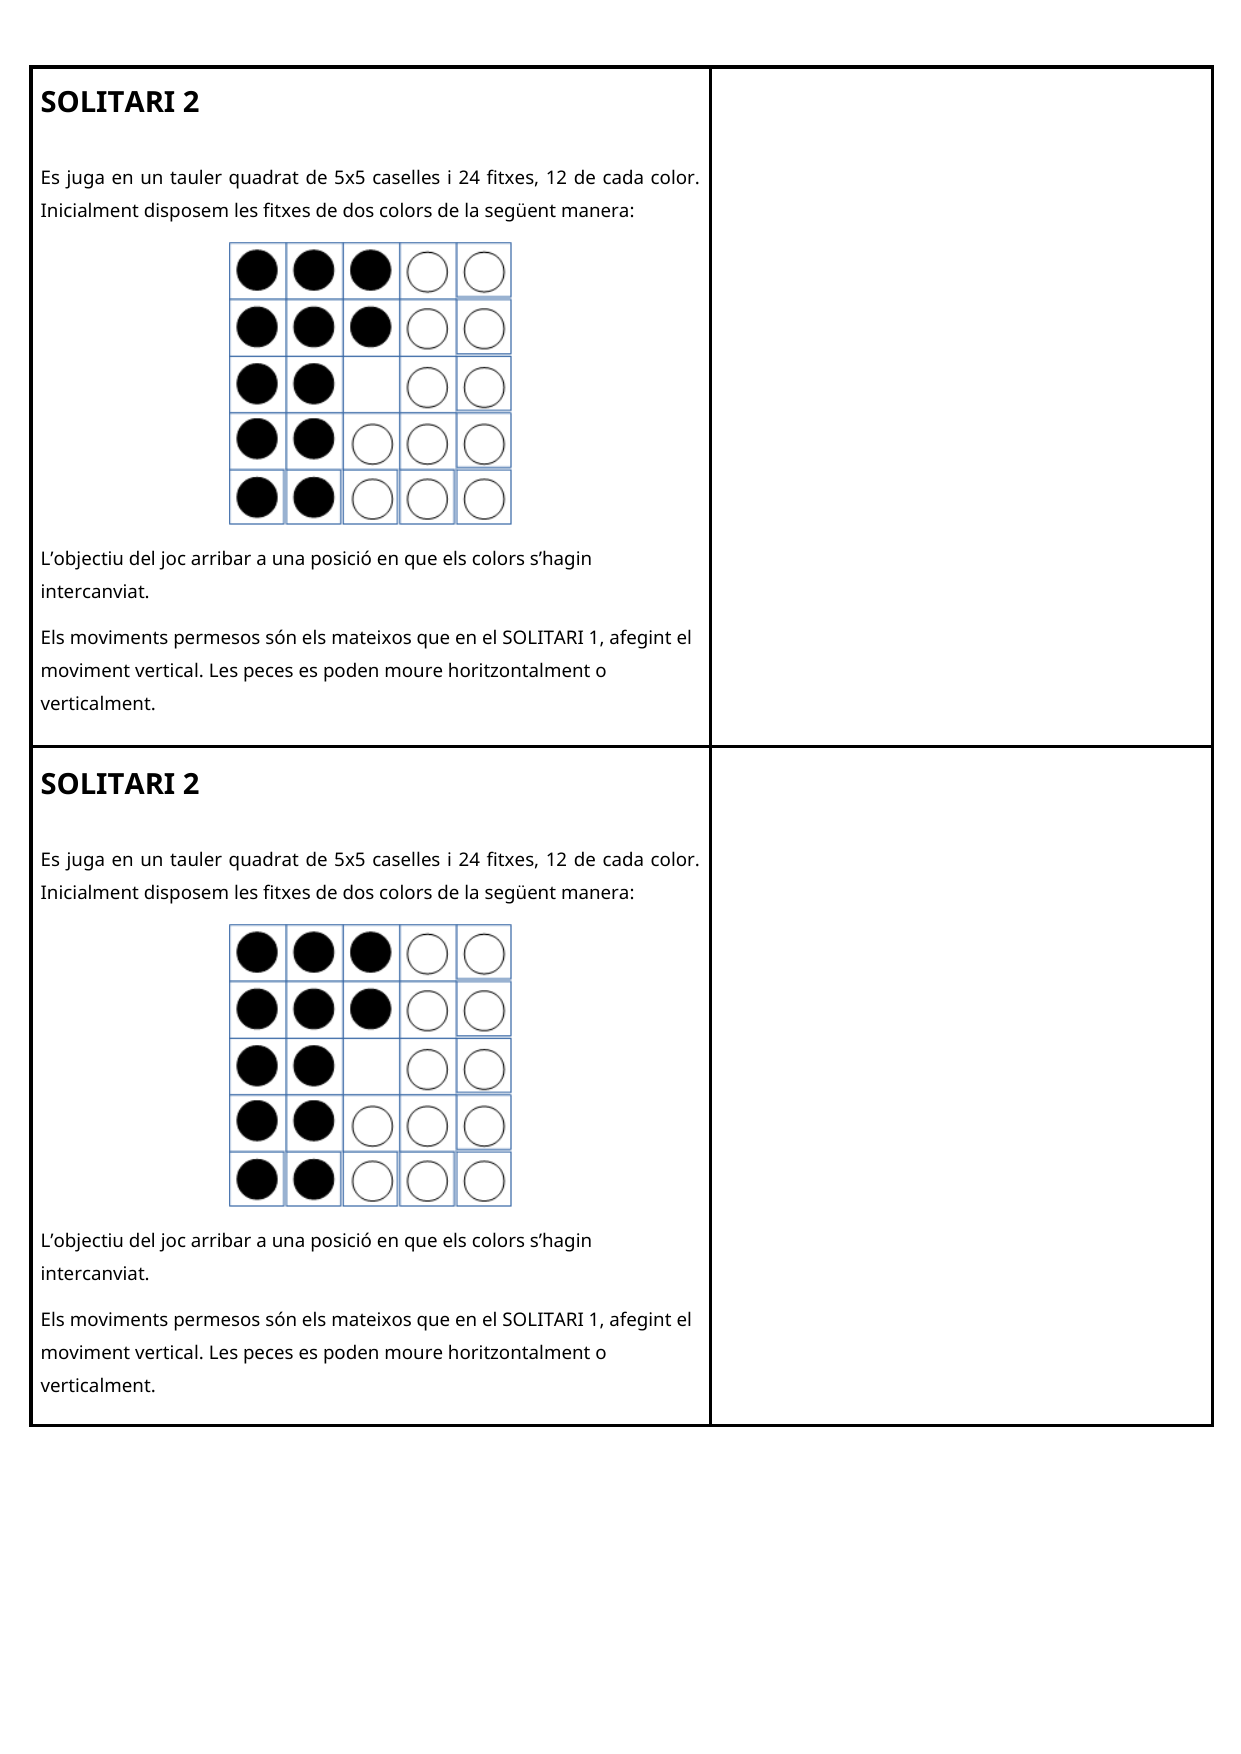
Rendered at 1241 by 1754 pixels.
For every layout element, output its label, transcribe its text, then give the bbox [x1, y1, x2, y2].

table_header [712, 69, 1211, 744]
picture [229, 924, 513, 1208]
picture [229, 242, 513, 526]
table_header SOLITARI 2 Es juga en un tauler quadrat de 5x5 caselles i 24 fitxes, 12 de cada color. Inicialment disposem les fitxes de dos colors de la següent manera: L’objectiu del joc arribar a una posició en que els colors s’hagin intercanviat. Els moviments permesos són els mateixos que en el SOLITARI 1, afegint el moviment vertical. Les peces es poden moure horitzontalment o verticalment. [33, 69, 709, 744]
table_cell SOLITARI 2 Es juga en un tauler quadrat de 5x5 caselles i 24 fitxes, 12 de cada color. Inicialment disposem les fitxes de dos colors de la següent manera: L’objectiu del joc arribar a una posició en que els colors s’hagin intercanviat. Els moviments permesos són els mateixos que en el SOLITARI 1, afegint el moviment vertical. Les peces es poden moure horitzontalment o verticalment. [33, 748, 709, 1423]
table_cell [712, 748, 1211, 1423]
